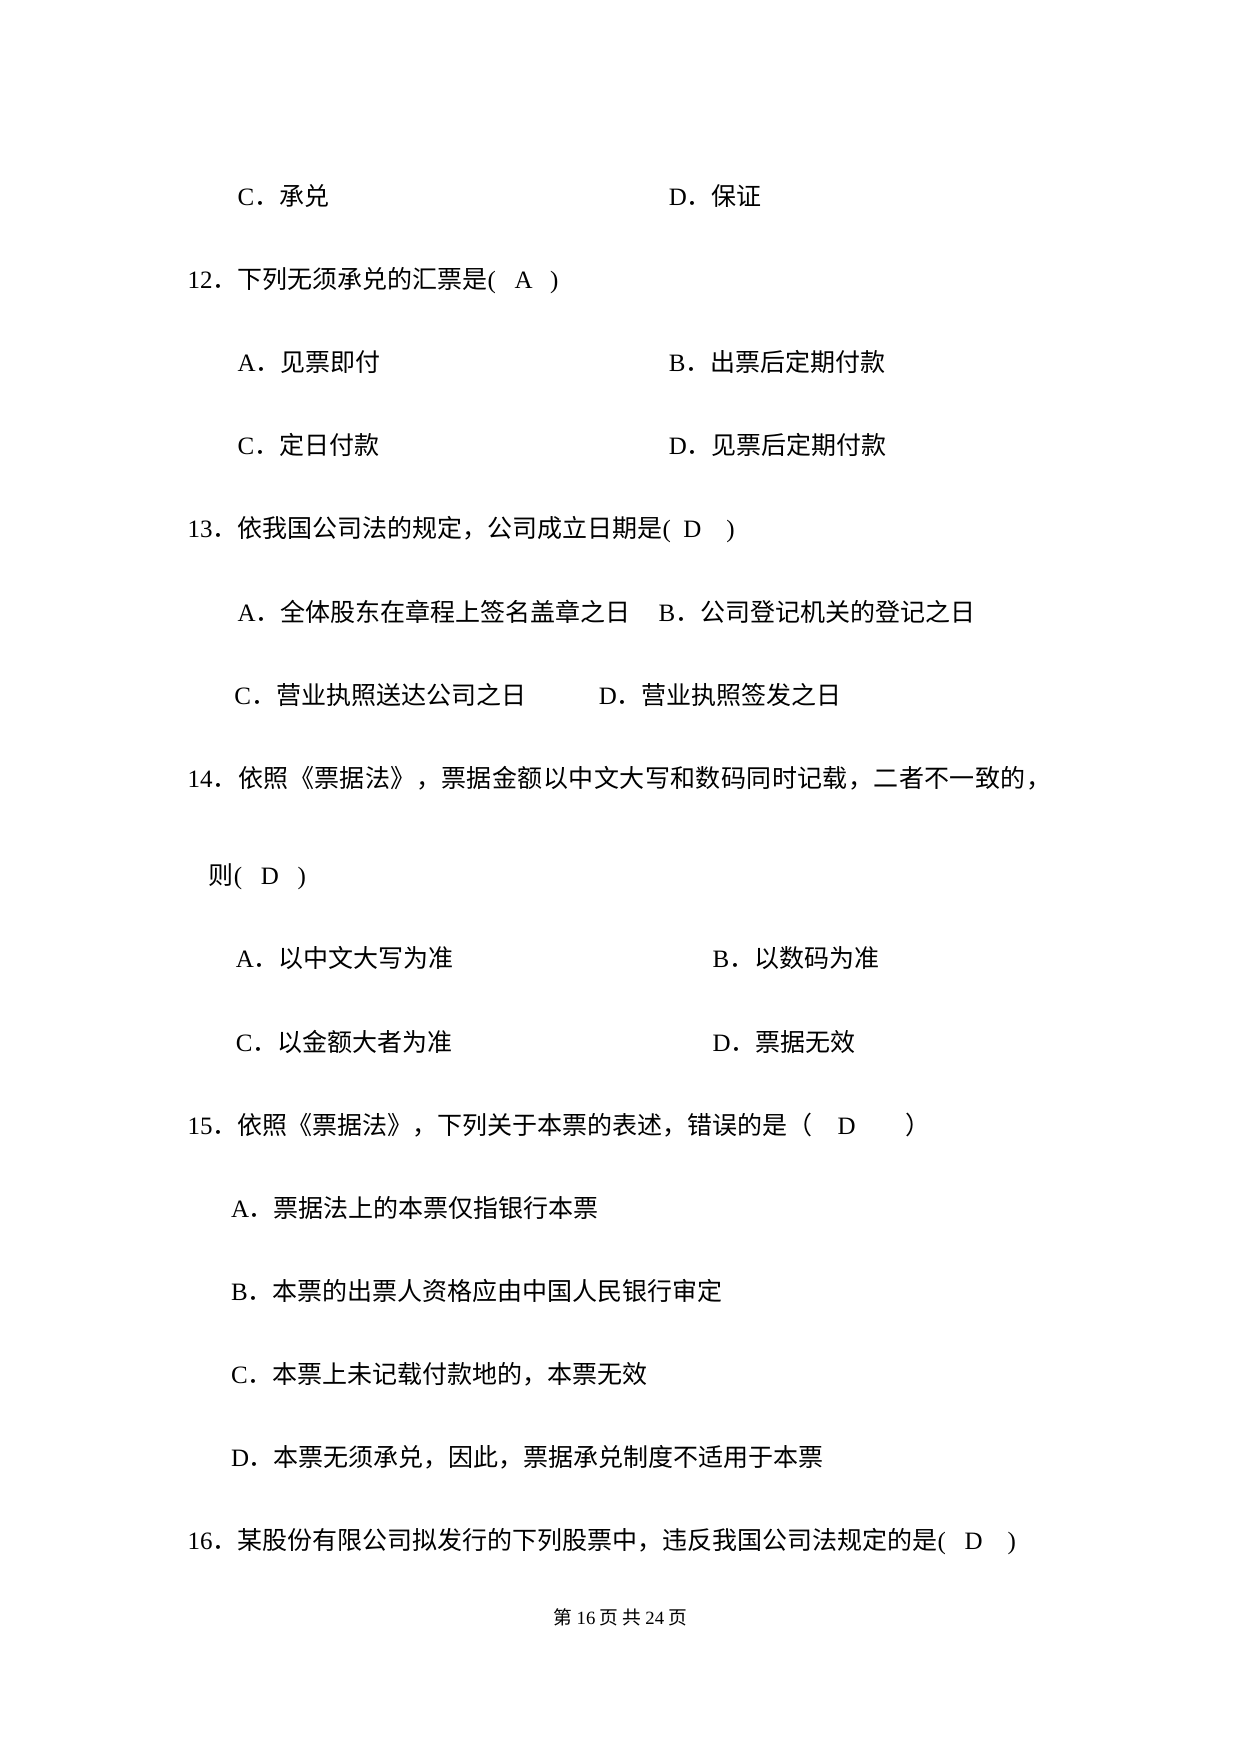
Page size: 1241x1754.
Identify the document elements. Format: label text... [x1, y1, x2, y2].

text 15．依照《票据法》，下列关于本票的表述，错误的是（ D ） [187, 1091, 1053, 1156]
text C．以金额大者为准 D．票据无效 [198, 1008, 1053, 1073]
text A．全体股东在章程上签名盖章之日 B．公司登记机关的登记之日 [187, 578, 1053, 643]
text 14．依照《票据法》，票据金额以中文大写和数码同时记载，二者不一致的，则( D ) [187, 744, 1053, 906]
text B．本票的出票人资格应由中国人民银行审定 [206, 1257, 1053, 1322]
text 13．依我国公司法的规定，公司成立日期是( D ) [187, 494, 1053, 559]
text A．票据法上的本票仅指银行本票 [206, 1174, 1053, 1239]
text C．本票上未记载付款地的，本票无效 [206, 1340, 1053, 1405]
text D．本票无须承兑，因此，票据承兑制度不适用于本票 [206, 1423, 1053, 1488]
text C．营业执照送达公司之日 D．营业执照签发之日 [209, 661, 1053, 726]
text 16．某股份有限公司拟发行的下列股票中，违反我国公司法规定的是( D ) [187, 1506, 1053, 1571]
text A．见票即付 B．出票后定期付款 [187, 328, 1053, 393]
text C．承兑 D．保证 [187, 162, 1053, 227]
text 12．下列无须承兑的汇票是( A ) [187, 245, 1053, 310]
text C．定日付款 D．见票后定期付款 [187, 411, 1053, 476]
text A．以中文大写为准 B．以数码为准 [198, 924, 1053, 989]
